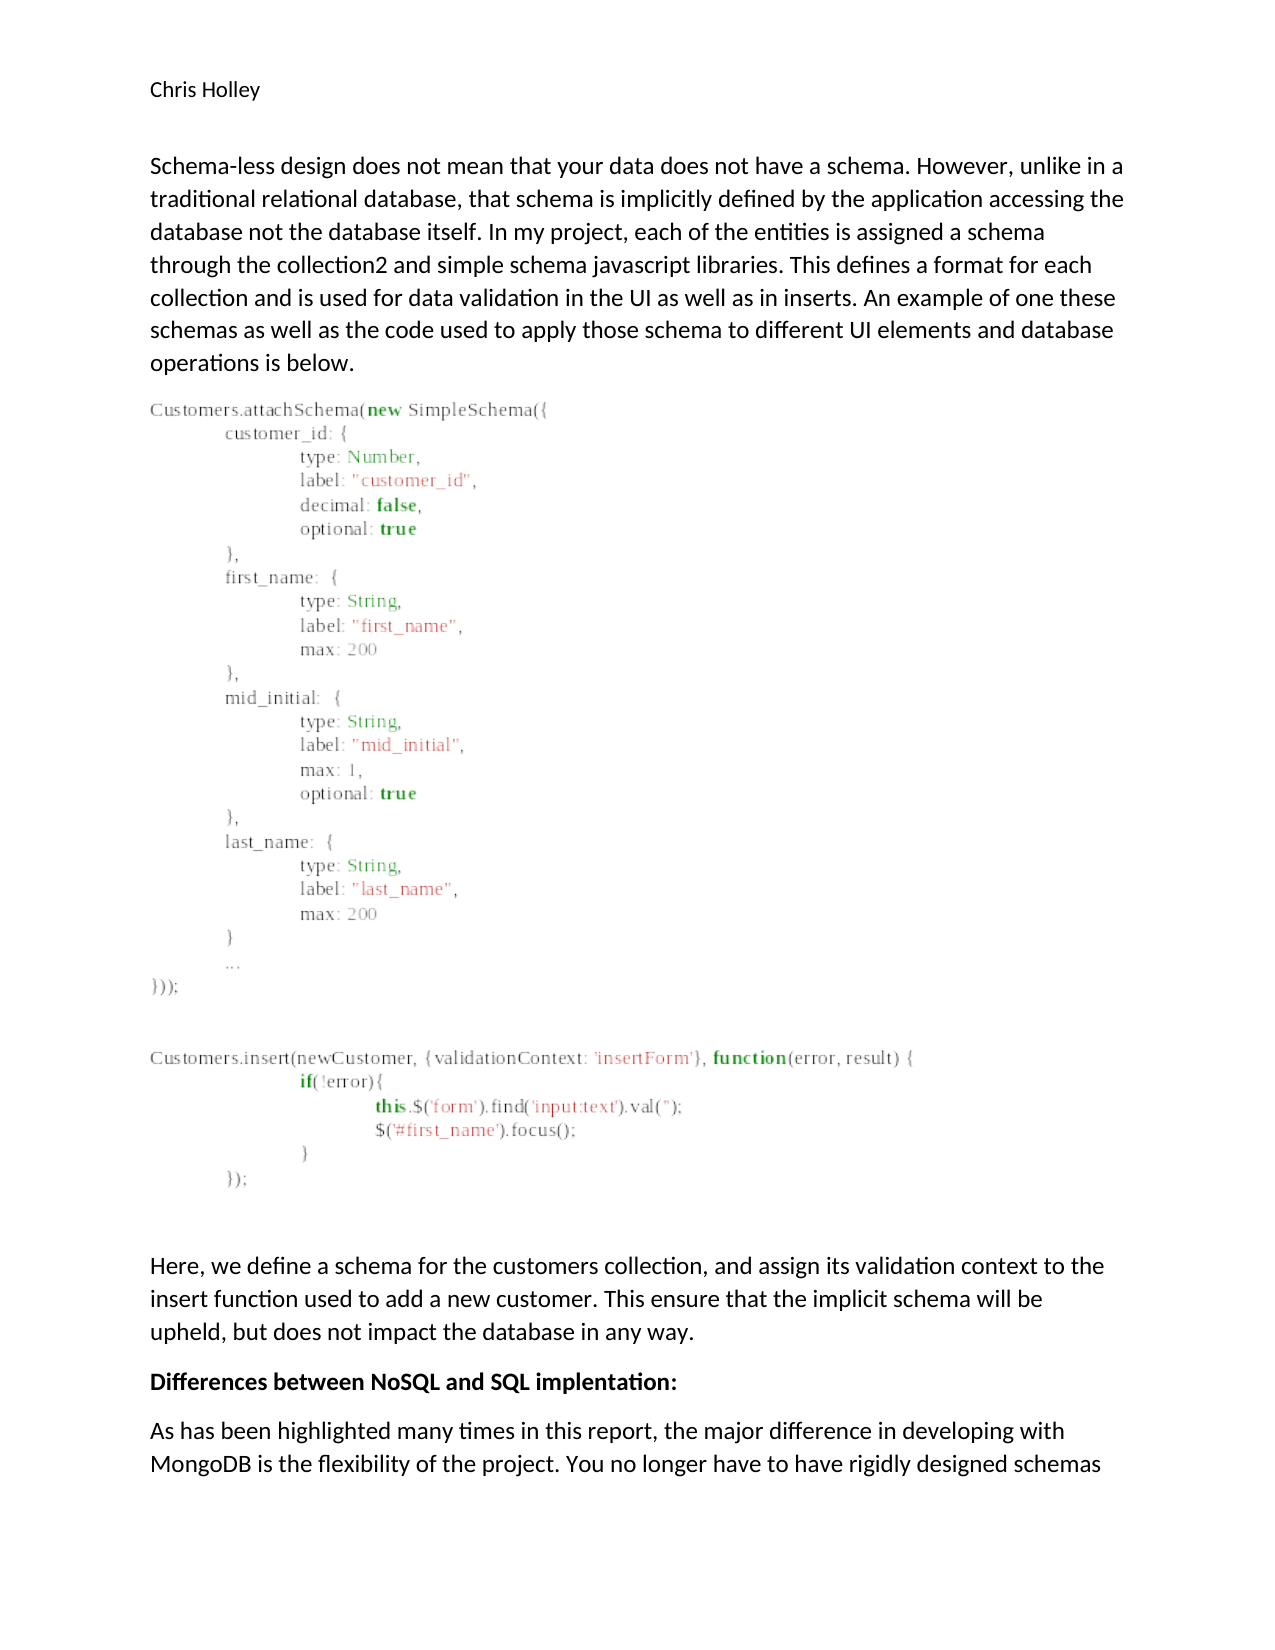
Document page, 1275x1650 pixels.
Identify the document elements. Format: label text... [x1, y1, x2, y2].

text Differences between NoSQL and SQL implentation: [150, 1366, 1125, 1396]
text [150, 1415, 1125, 1479]
text Schema-less design does not mean that your data does not have a schema. However, unlike in a traditional relational database, that schema is implicitly defined by the application accessing the database not the database itself. In my project, each of the entities is assigned a schema through the collection2 and simple schema javascript libraries. This defines a format for each collection and is used for data validation in the UI as well as in inserts. An example of one these schemas as well as the code used to apply those schema to different UI elements and database operations is below. [150, 150, 1125, 378]
text Here, we define a schema for the customers collection, and assign its validation context to the insert function used to add a new customer. This ensure that the implicit schema will be upheld, but does not impact the database in any way. [150, 1250, 1125, 1347]
